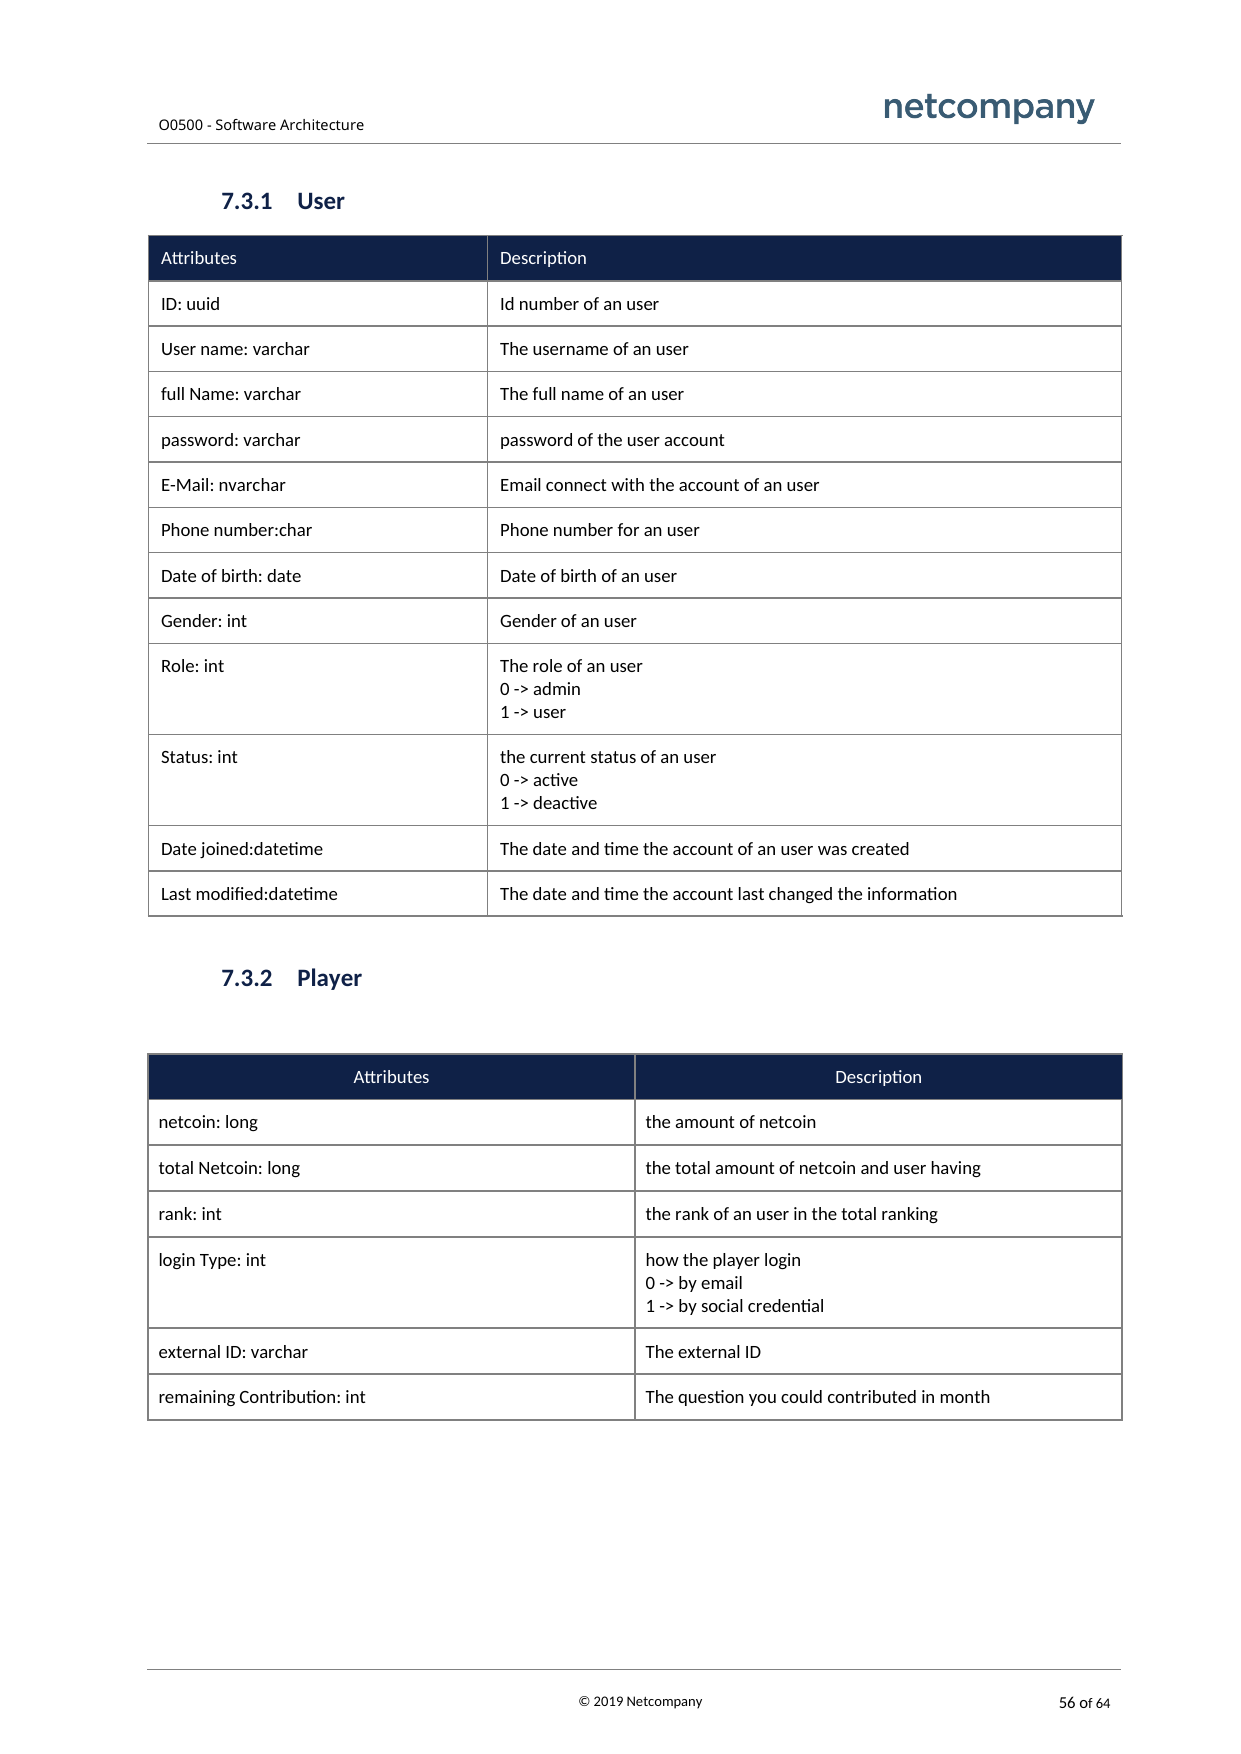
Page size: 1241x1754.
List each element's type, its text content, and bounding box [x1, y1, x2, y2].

table_header Attributes [149, 1055, 634, 1099]
table_header Attributes [149, 236, 487, 280]
table_cell User name: varchar [149, 327, 487, 371]
table_cell Date joined:datetime [149, 826, 487, 870]
table_cell the rank of an user in the total ranking [636, 1192, 1121, 1236]
table_cell Email connect with the account of an user [488, 463, 1121, 506]
table_cell Status: int [149, 735, 487, 825]
table_cell The role of an user 0 -> admin 1 -> user [488, 644, 1121, 733]
table_cell The username of an user [488, 327, 1121, 371]
table_cell password of the user account [488, 417, 1121, 461]
table_cell Date of birth of an user [488, 553, 1121, 597]
table_cell password: varchar [149, 417, 487, 461]
table_cell rank: int [149, 1192, 634, 1236]
table_cell Phone number:char [149, 508, 487, 552]
table_header Description [636, 1055, 1122, 1099]
table_cell total Netcoin: long [149, 1146, 634, 1190]
table_cell netcoin: long [149, 1100, 634, 1144]
table_cell login Type: int [149, 1238, 634, 1327]
table_cell Date of birth: date [149, 553, 487, 597]
table_cell Gender: int [149, 599, 487, 642]
table_cell full Name: varchar [149, 372, 487, 416]
table_cell The date and time the account of an user was created [488, 826, 1121, 870]
table_cell ID: uuid [149, 282, 487, 325]
table_cell The question you could contributed in month [636, 1375, 1121, 1419]
table_cell E-Mail: nvarchar [149, 463, 487, 506]
table_cell The full name of an user [488, 372, 1121, 416]
subtitle User [221, 185, 1121, 216]
table_cell Phone number for an user [488, 508, 1121, 552]
table_cell The date and time the account last changed the information [488, 872, 1121, 915]
table_cell how the player login 0 -> by email 1 -> by social credential [636, 1238, 1121, 1327]
table_cell Last modified:datetime [149, 872, 487, 915]
table_cell external ID: varchar [149, 1329, 634, 1373]
table_cell Gender of an user [488, 599, 1121, 642]
table_cell The external ID [636, 1329, 1121, 1373]
subtitle Player [221, 962, 1121, 993]
table_cell remaining Contribution: int [149, 1375, 634, 1419]
table_cell Id number of an user [488, 282, 1121, 325]
table_cell the amount of netcoin [636, 1100, 1121, 1144]
table_cell the current status of an user 0 -> active 1 -> deactive [488, 735, 1121, 825]
table_cell Role: int [149, 644, 487, 733]
table_header Description [488, 236, 1121, 280]
picture [867, 84, 1112, 132]
table_cell the total amount of netcoin and user having [636, 1146, 1121, 1190]
